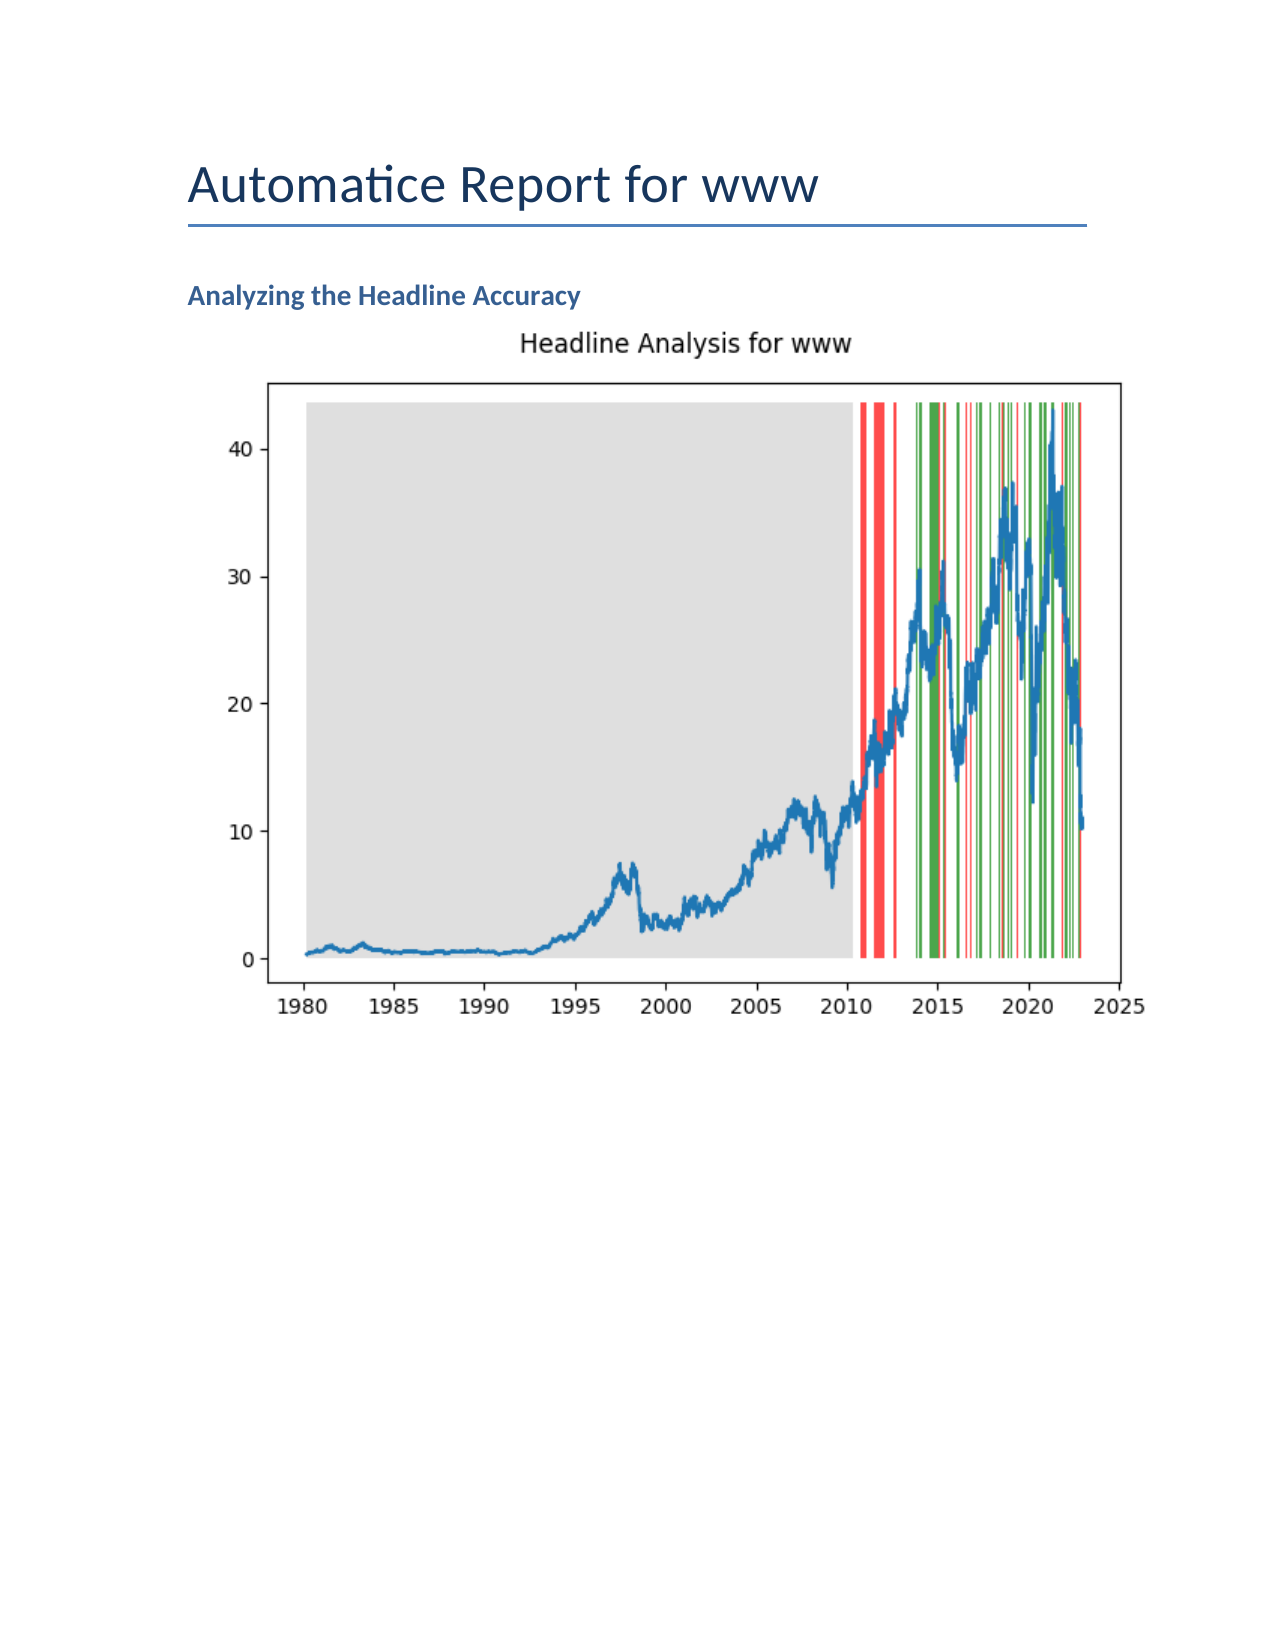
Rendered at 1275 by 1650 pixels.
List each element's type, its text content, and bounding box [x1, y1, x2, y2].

subtitle Analyzing the Headline Accuracy [187, 277, 1087, 312]
title Automatice Report for www [187, 150, 1087, 227]
picture [206, 317, 1167, 1038]
